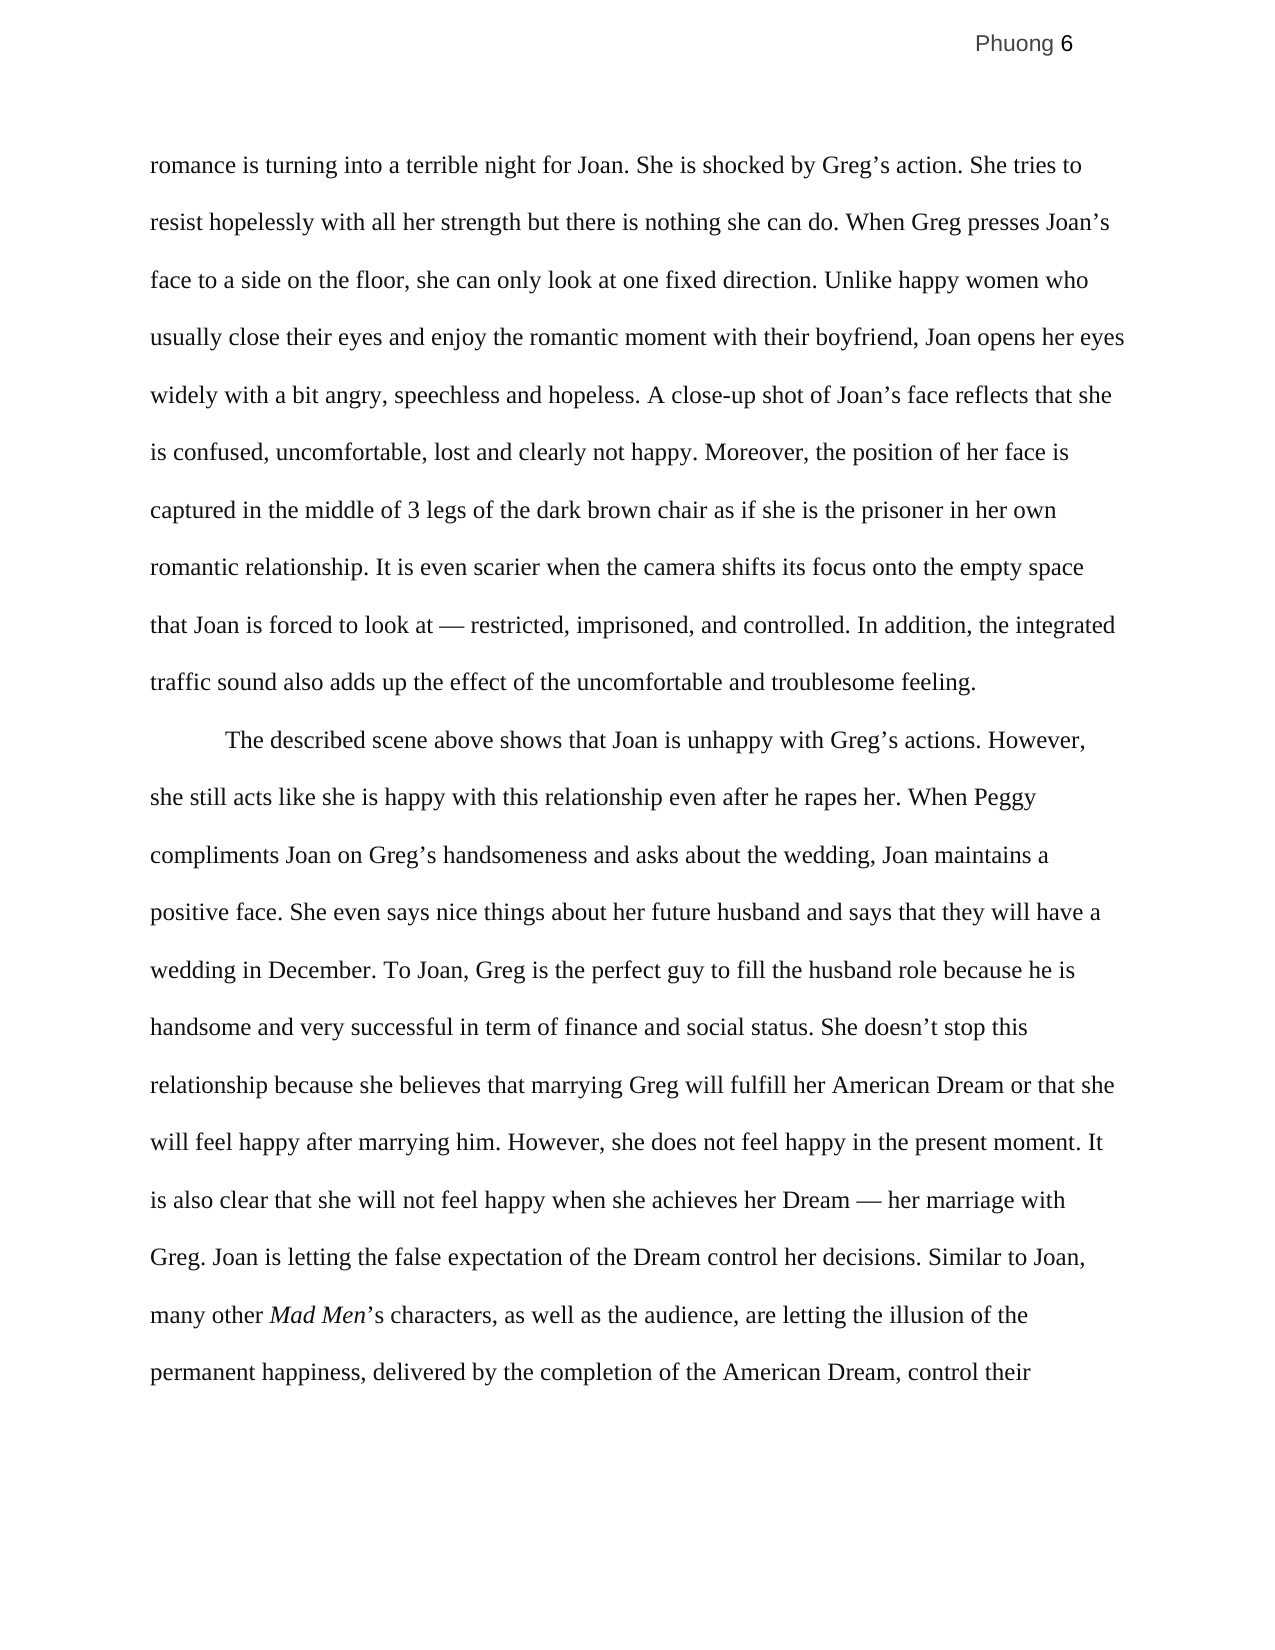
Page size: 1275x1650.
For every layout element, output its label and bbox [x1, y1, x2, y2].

text [150, 150, 1125, 696]
text [150, 725, 1125, 1386]
